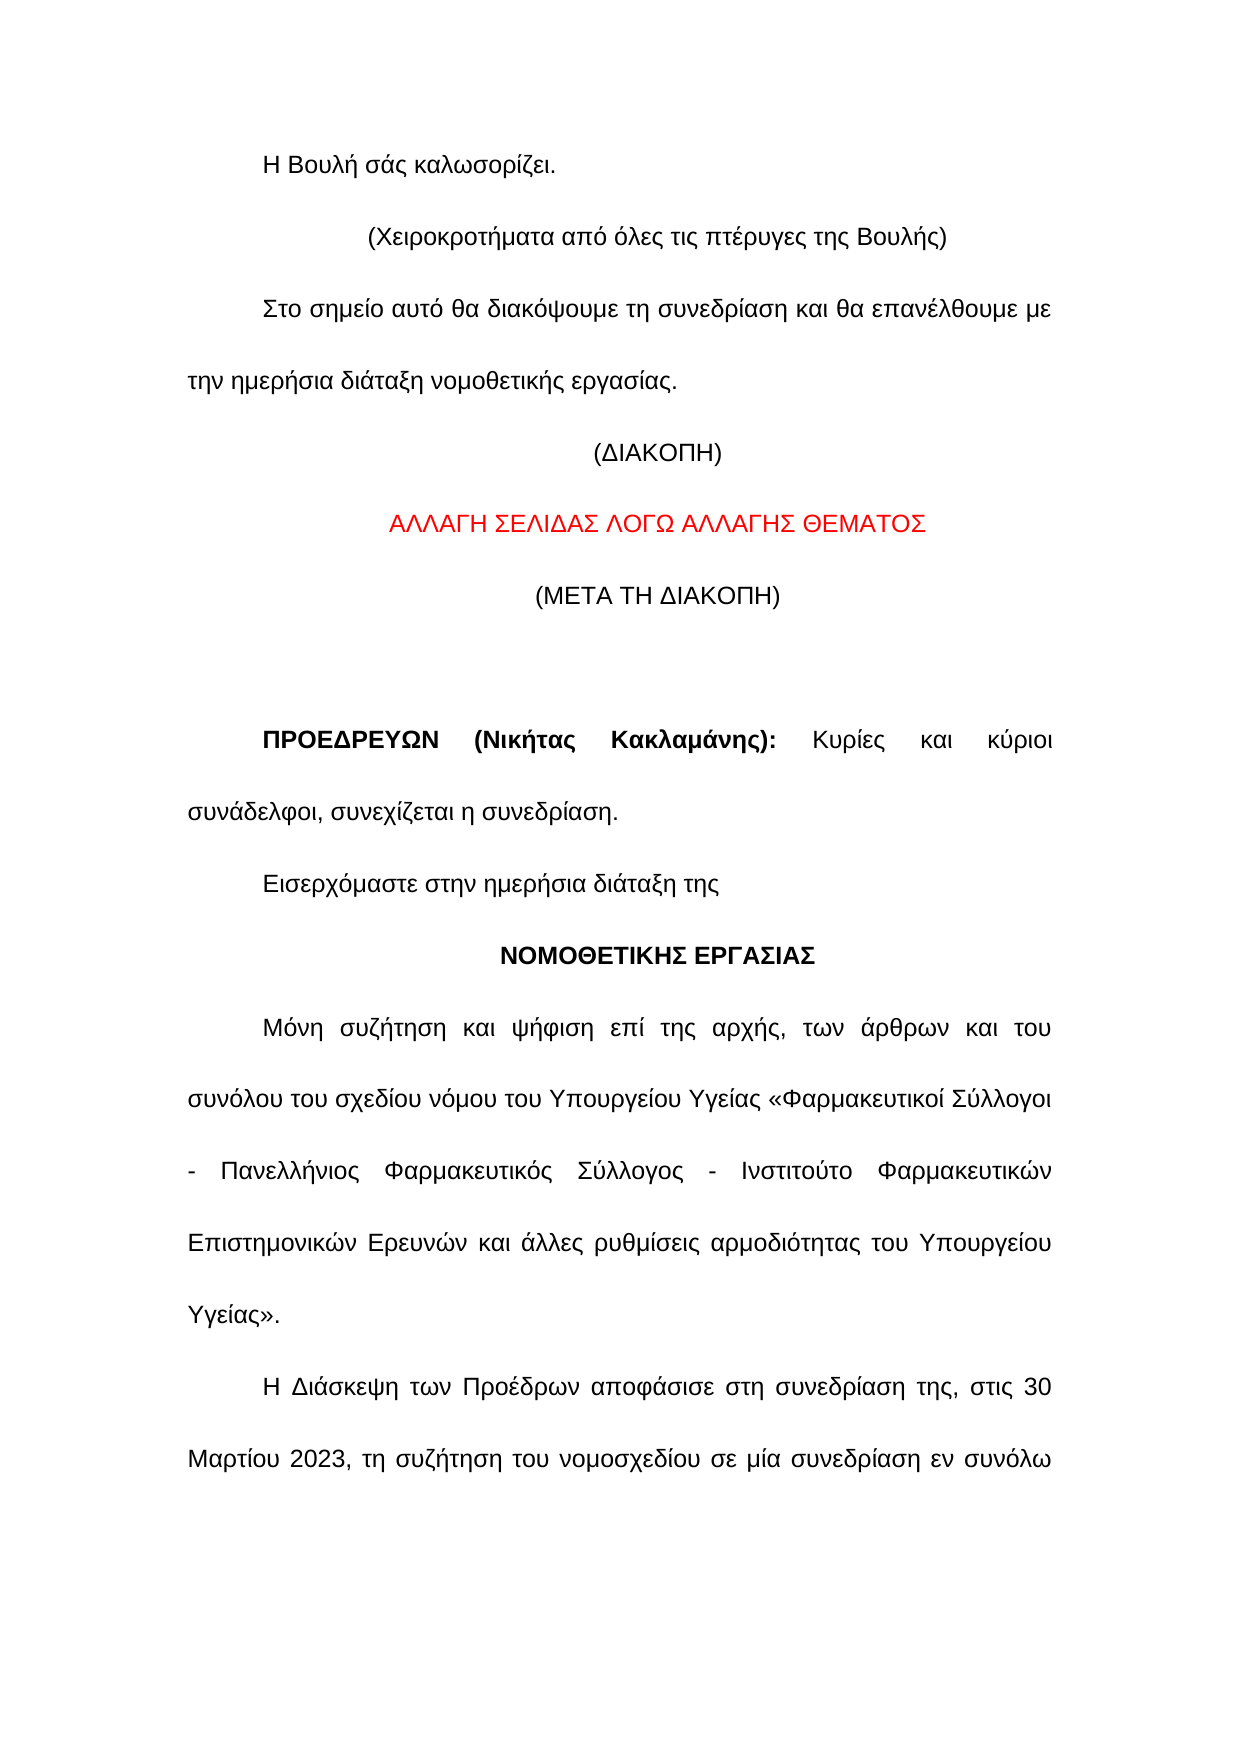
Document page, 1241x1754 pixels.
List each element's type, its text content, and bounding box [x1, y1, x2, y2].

text ΑΛΛΑΓΗ ΣΕΛΙΔΑΣ ΛΟΓΩ ΑΛΛΑΓΗΣ ΘΕΜΑΤΟΣ [187, 509, 1053, 538]
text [187, 1372, 1053, 1472]
text Η Βουλή σάς καλωσορίζει. [187, 150, 1053, 179]
text ΝΟΜΟΘΕΤΙΚΗΣ ΕΡΓΑΣΙΑΣ [187, 941, 1053, 969]
text Εισερχόμαστε στην ημερήσια διάταξη της [187, 869, 1053, 897]
text (ΜΕΤΑ ΤΗ ΔΙΑΚΟΠΗ) [187, 581, 1053, 610]
text ΠΡΟΕΔΡΕΥΩΝ (Νικήτας Κακλαμάνης): Κυρίες και κύριοι συνάδελφοι, συνεχίζεται η συνεδρίαση. [187, 725, 1053, 826]
text Μόνη συζήτηση και ψήφιση επί της αρχής, των άρθρων και του συνόλου του σχεδίου νόμου του Υπουργείου Υγείας «Φαρμακευτικοί Σύλλογοι - Πανελλήνιος Φαρμακευτικός Σύλλογος - Ινστιτούτο Φαρμακευτικών Επιστημονικών Ερευνών και άλλες ρυθμίσεις αρμοδιότητας του Υπουργείου Υγείας». [187, 1012, 1053, 1329]
text (Χειροκροτήματα από όλες τις πτέρυγες της Βουλής) [187, 222, 1053, 251]
text Στο σημείο αυτό θα διακόψουμε τη συνεδρίαση και θα επανέλθουμε με την ημερήσια διάταξη νομοθετικής εργασίας. [187, 294, 1053, 394]
text (ΔΙΑΚΟΠΗ) [187, 437, 1053, 466]
